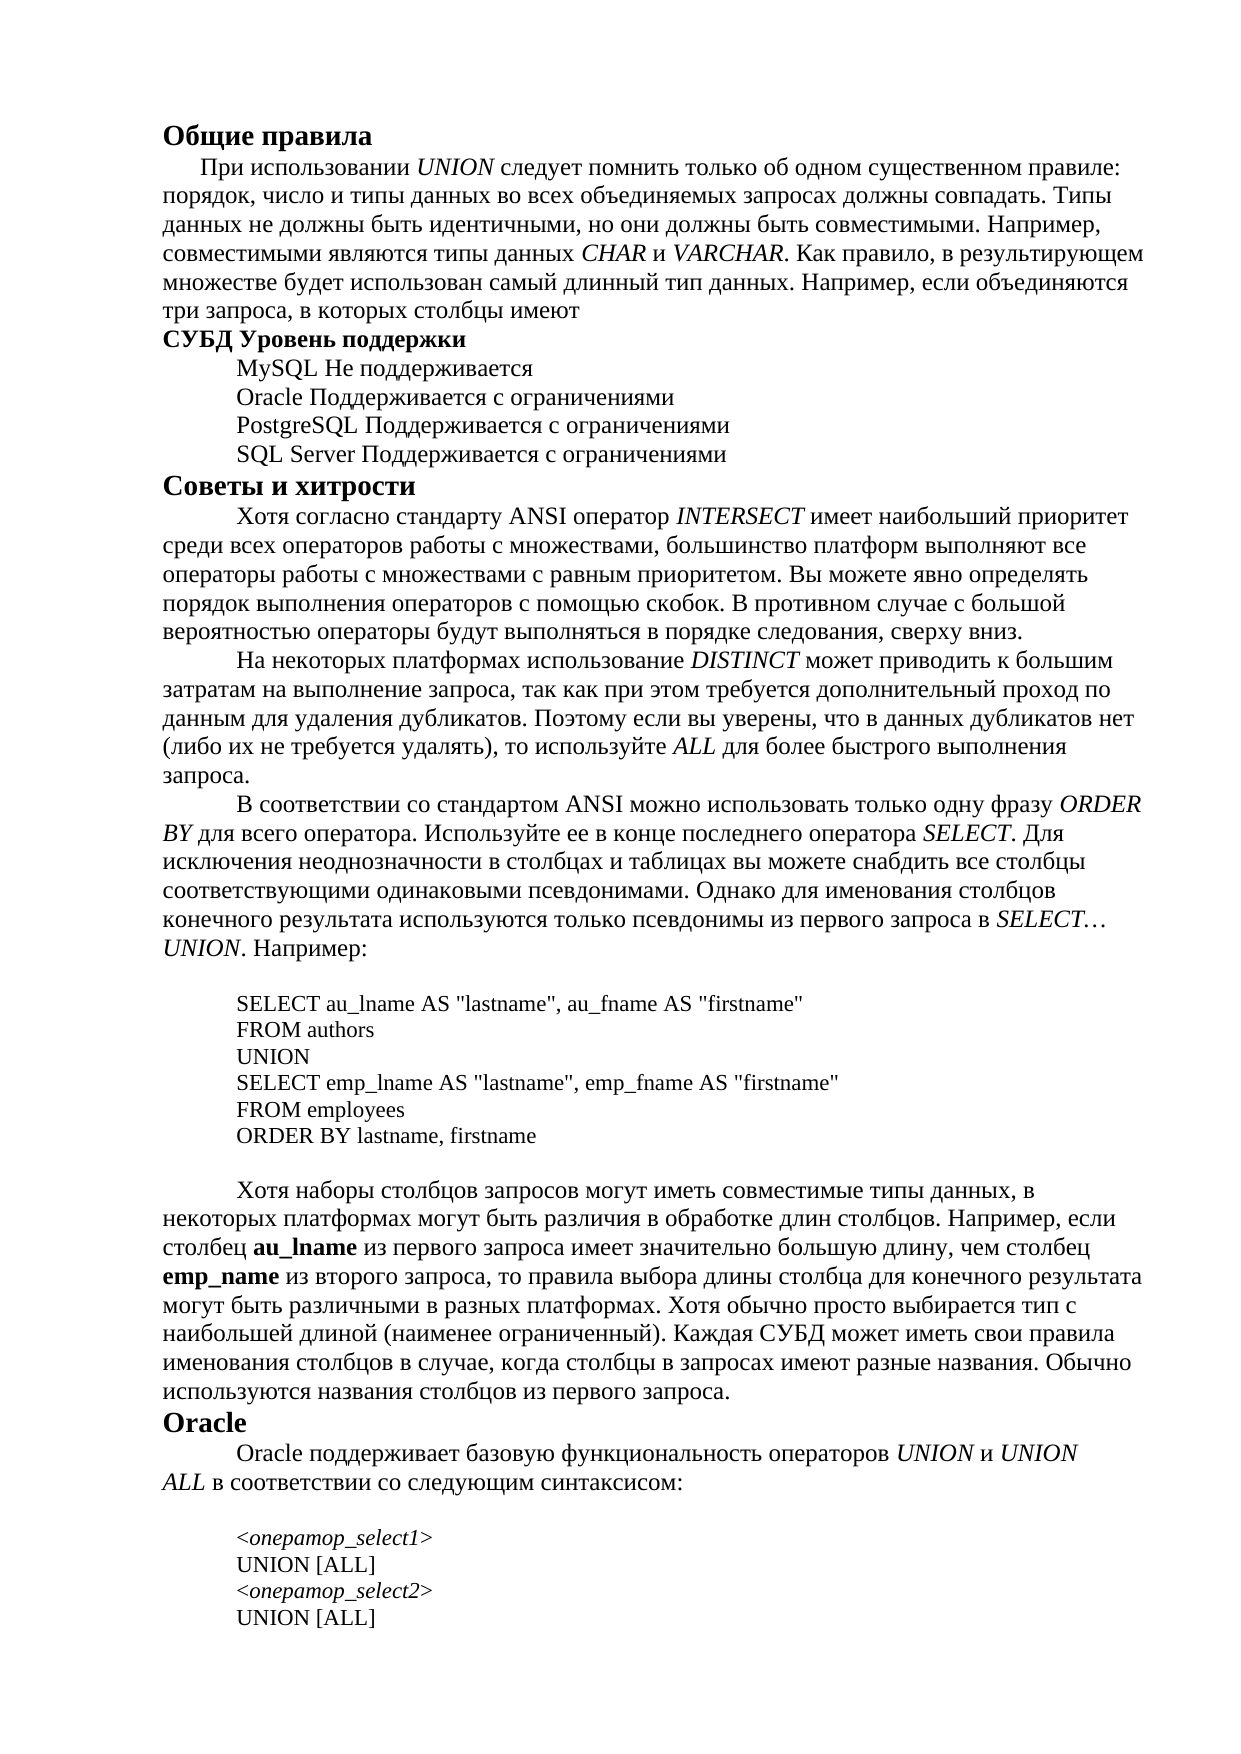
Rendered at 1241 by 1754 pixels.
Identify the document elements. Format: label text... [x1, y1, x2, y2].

text <оператор_select1> [236, 1524, 1152, 1551]
text ALL в соответствии со следующим синтаксисом: [162, 1467, 1152, 1496]
text Хотя согласно стандарту ANSI оператор INTERSECT имеет наибольший приоритет среди всех операторов работы с множествами, большинство платформ выполняют все операторы работы с множествами с равным приоритетом. Вы можете явно определять порядок выполнения операторов с помощью скобок. В противном случае с большой вероятностью операторы будут выполняться в порядке следования, сверху вниз. [162, 501, 1152, 645]
text <оператор_select2> [236, 1577, 1152, 1603]
text В соответствии со стандартом ANSI можно использовать только одну фразу ORDER BY для всего оператора. Используйте ее в конце последнего оператора SELECT. Для исключения неоднозначности в столбцах и таблицах вы можете снабдить все столбцы соответствующими одинаковыми псевдонимами. Однако для именования столбцов конечного результата используются только псевдонимы из первого запроса в SELECT…UNION. Например: [162, 789, 1152, 961]
text FROM authors [236, 1017, 1152, 1043]
text UNION [ALL] [236, 1603, 1152, 1630]
text PostgreSQL Поддерживается с ограничениями [236, 410, 1152, 439]
text MySQL Не поддерживается [236, 353, 1152, 382]
text SQL Server Поддерживается с ограничениями [236, 439, 1152, 468]
text Oracle поддерживает базовую функциональность операторов UNION и UNION [162, 1438, 1152, 1467]
text При использовании UNION следует помнить только об одном существенном правиле: порядок, число и типы данных во всех объединяемых запросах должны совпадать. Типы данных не должны быть идентичными, но они должны быть совместимыми. Например, совместимыми являются типы данных CHAR и VARCHAR. Как правило, в результирующем множестве будет использован самый длинный тип данных. Например, если объединяются три запроса, в которых столбцы имеют [162, 152, 1152, 324]
text Хотя наборы столбцов запросов могут иметь совместимые типы данных, в некоторых платформах могут быть различия в обработке длин столбцов. Например, если столбец au_lname из первого запроса имеет значительно большую длину, чем столбец emp_name из второго запроса, то правила выбора длины столбца для конечного результата могут быть различными в разных платформах. Хотя обычно просто выбирается тип с наибольшей длиной (наименее ограниченный). Каждая СУБД может иметь свои правила именования столбцов в случае, когда столбцы в запросах имеют разные названия. Обычно используются названия столбцов из первого запроса. [162, 1175, 1152, 1405]
text СУБД Уровень поддержки [162, 324, 1152, 353]
text UNION [ALL] [236, 1551, 1152, 1577]
text ORDER BY lastname, firstname [236, 1122, 1152, 1148]
text SELECT emp_lname AS "lastname", emp_fname AS "firstname" [236, 1069, 1152, 1096]
text UNION [236, 1043, 1152, 1069]
text SELECT au_lname AS "lastname", au_fname AS "firstname" [236, 990, 1152, 1017]
text Oracle [162, 1405, 1152, 1438]
text На некоторых платформах использование DISTINCT может приводить к большим затратам на выполнение запроса, так как при этом требуется дополнительный проход по данным для удаления дубликатов. Поэтому если вы уверены, что в данных дубликатов нет (либо их не требуется удалять), то используйте ALL для более быстрого выполнения запроса. [162, 645, 1152, 789]
text Общие правила [162, 118, 1152, 152]
text FROM employees [236, 1096, 1152, 1122]
text Oracle Поддерживается с ограничениями [236, 382, 1152, 410]
text Советы и хитрости [162, 468, 1152, 501]
